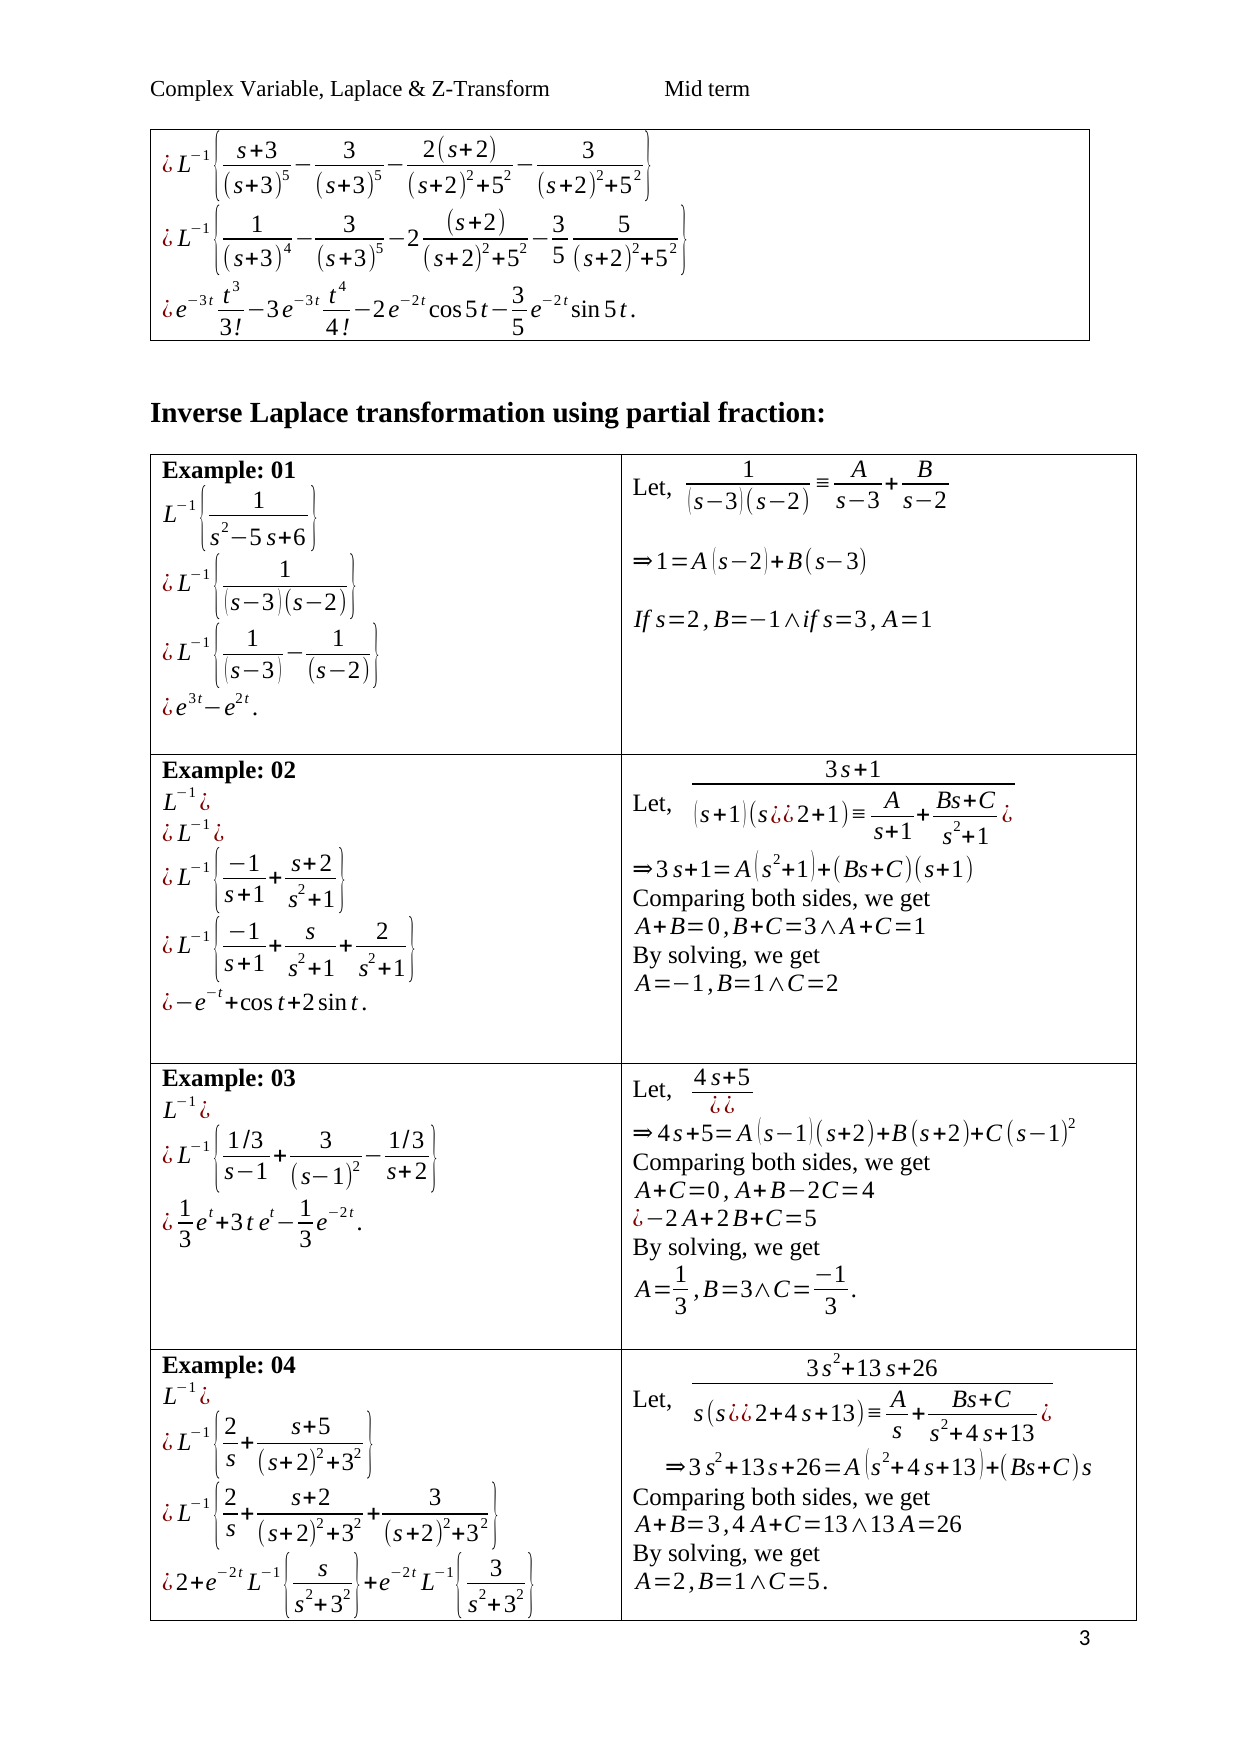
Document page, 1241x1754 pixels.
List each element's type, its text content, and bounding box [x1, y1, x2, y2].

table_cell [622, 1350, 1136, 1620]
text Inverse Laplace transformation using partial fraction: [150, 395, 1090, 428]
table_header Let, [622, 455, 1136, 754]
table_cell Example: 02 [151, 755, 621, 1062]
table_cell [622, 1064, 1136, 1349]
table_cell Example: 08 [151, 130, 1089, 340]
table_cell Let, Comparing both sides, we get By solving, we get [622, 755, 1136, 1062]
table_header Example: 01 [151, 455, 621, 754]
table_cell Example: 04 [151, 1350, 621, 1620]
table_cell Example: 03 [151, 1064, 621, 1349]
